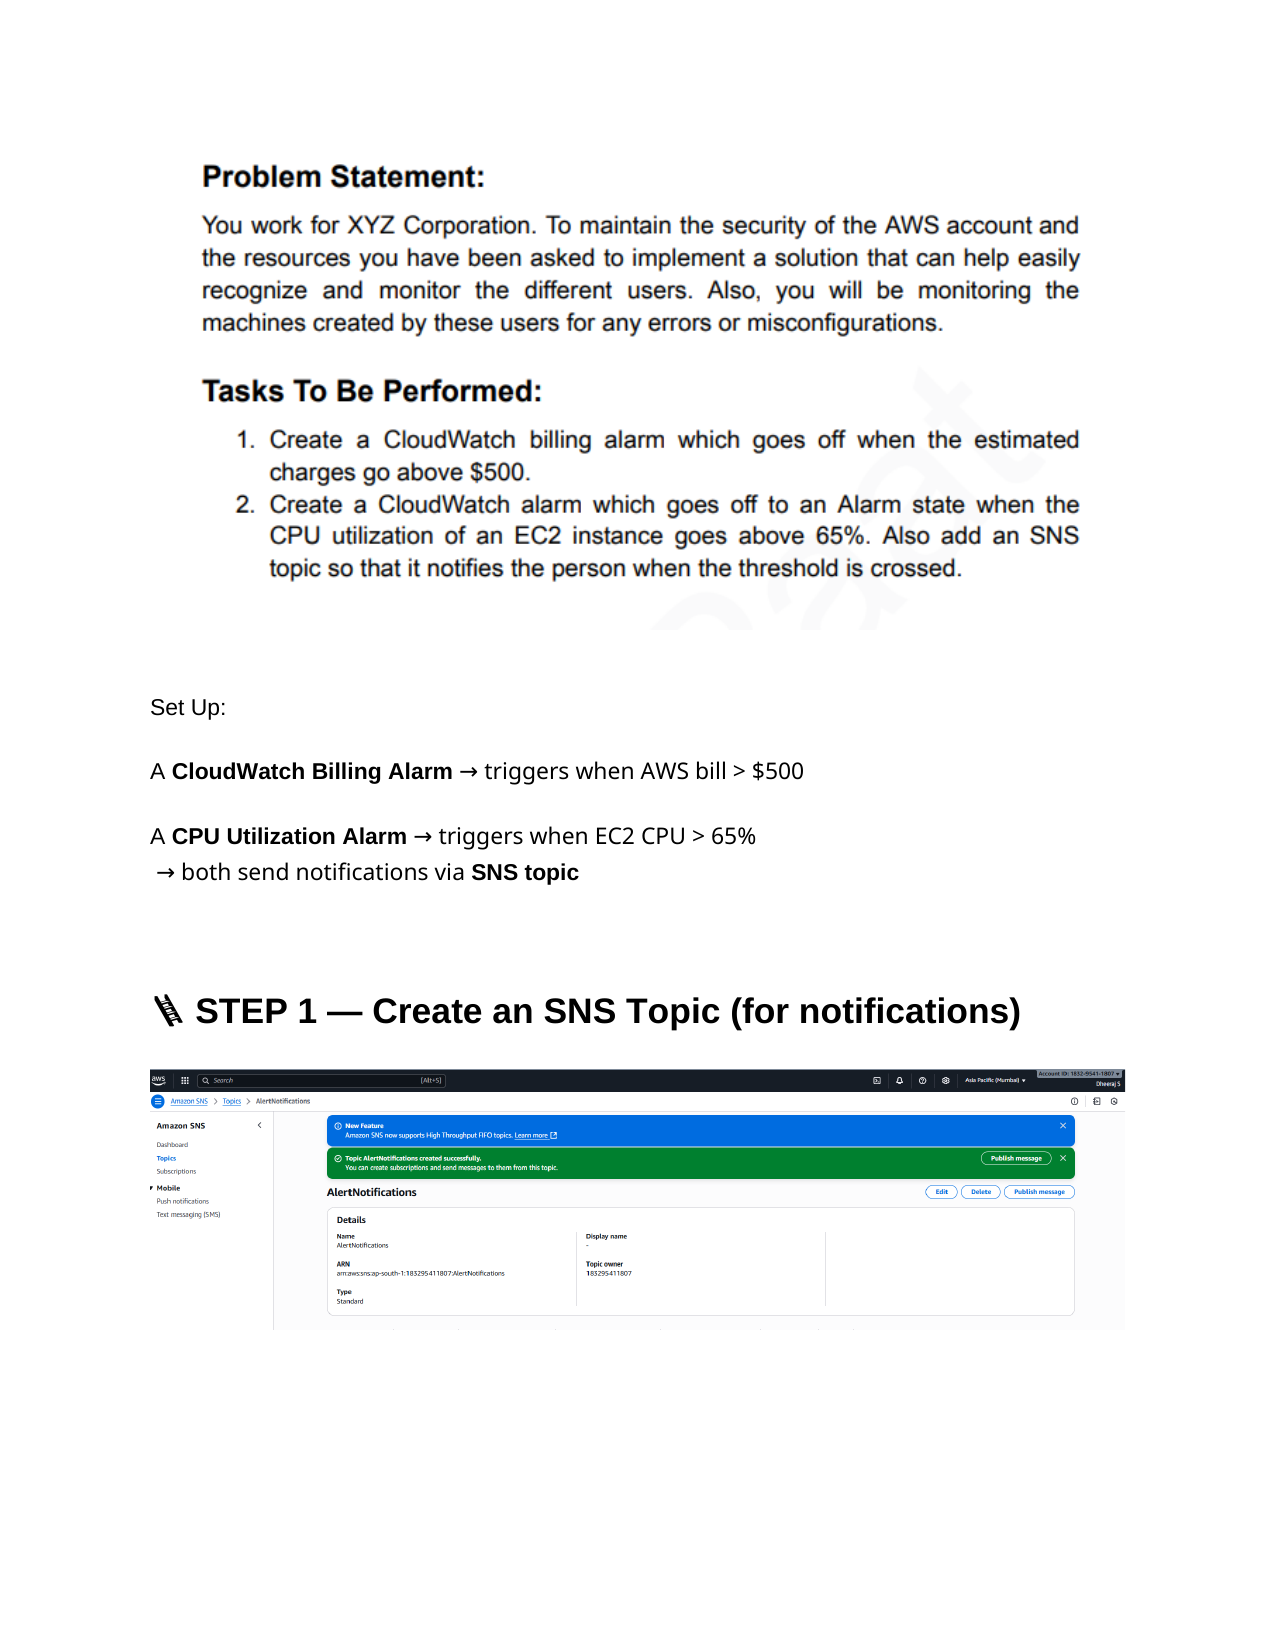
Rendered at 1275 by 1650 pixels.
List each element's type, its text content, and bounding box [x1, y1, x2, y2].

text A CPU Utilization Alarm → triggers when EC2 CPU > 65% → both send notifications via SNS topic [150, 820, 1125, 887]
picture [150, 150, 1125, 630]
subtitle 🪜 STEP 1 — Create an SNS Topic (for notifications) [150, 990, 1125, 1031]
text Set Up: A CloudWatch Billing Alarm → triggers when AWS bill > $500 [150, 693, 1125, 816]
picture [150, 1069, 1125, 1330]
